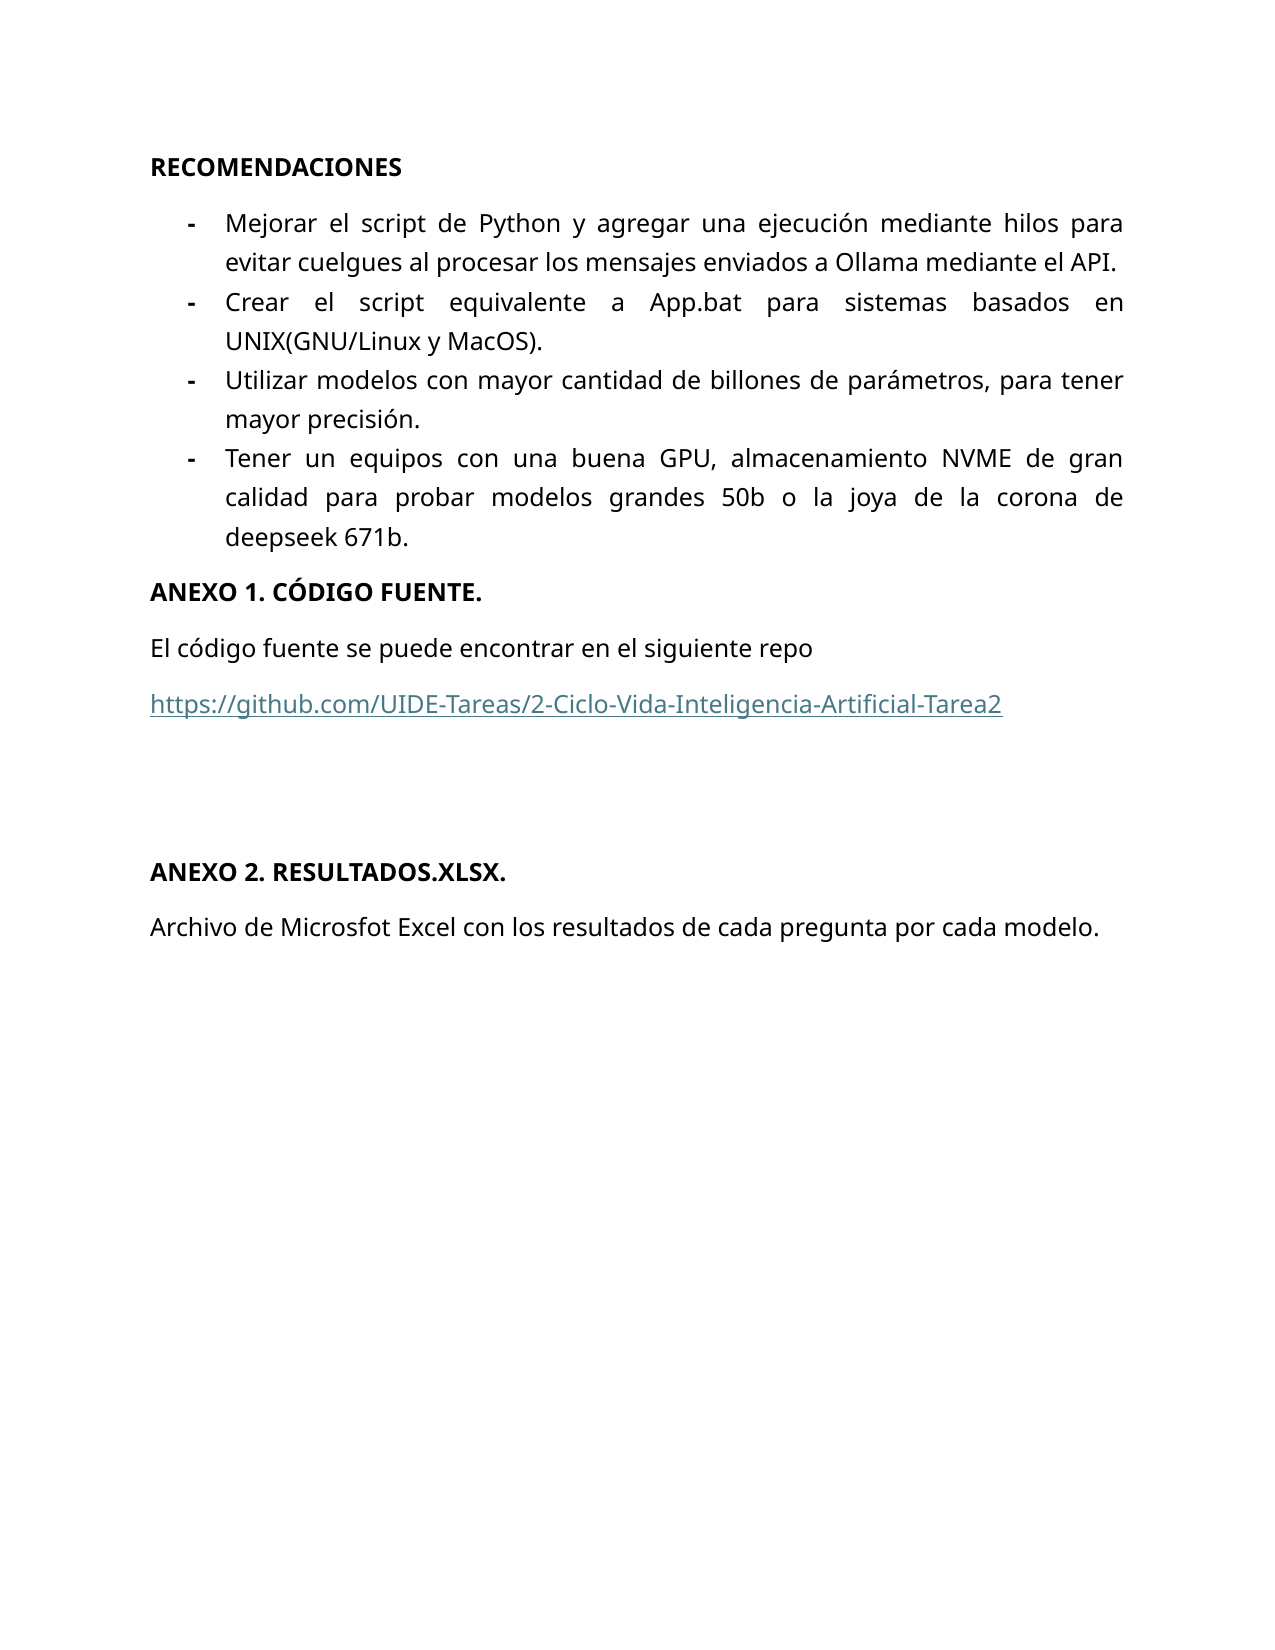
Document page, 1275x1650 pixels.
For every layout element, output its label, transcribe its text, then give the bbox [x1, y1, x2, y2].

list Crear el script equivalente a App.bat para sistemas basados en UNIX(GNU/Linux y MacOS). [187, 284, 1125, 357]
text El código fuente se puede encontrar en el siguiente repo [150, 631, 1125, 665]
text ANEXO 1. CÓDIGO FUENTE. [150, 575, 1125, 609]
text https://github.com/UIDE-Tareas/2-Ciclo-Vida-Inteligencia-Artificial-Tarea2 [150, 687, 1125, 721]
list Mejorar el script de Python y agregar una ejecución mediante hilos para evitar cuelgues al procesar los mensajes enviados a Ollama mediante el API. [187, 206, 1125, 279]
text RECOMENDACIONES [150, 150, 1125, 184]
list Utilizar modelos con mayor cantidad de billones de parámetros, para tener mayor precisión. [187, 362, 1125, 436]
text Archivo de Microsfot Excel con los resultados de cada pregunta por cada modelo. [150, 910, 1125, 944]
list Tener un equipos con una buena GPU, almacenamiento NVME de gran calidad para probar modelos grandes 50b o la joya de la corona de deepseek 671b. [187, 441, 1125, 553]
text ANEXO 2. RESULTADOS.XLSX. [150, 854, 1125, 888]
